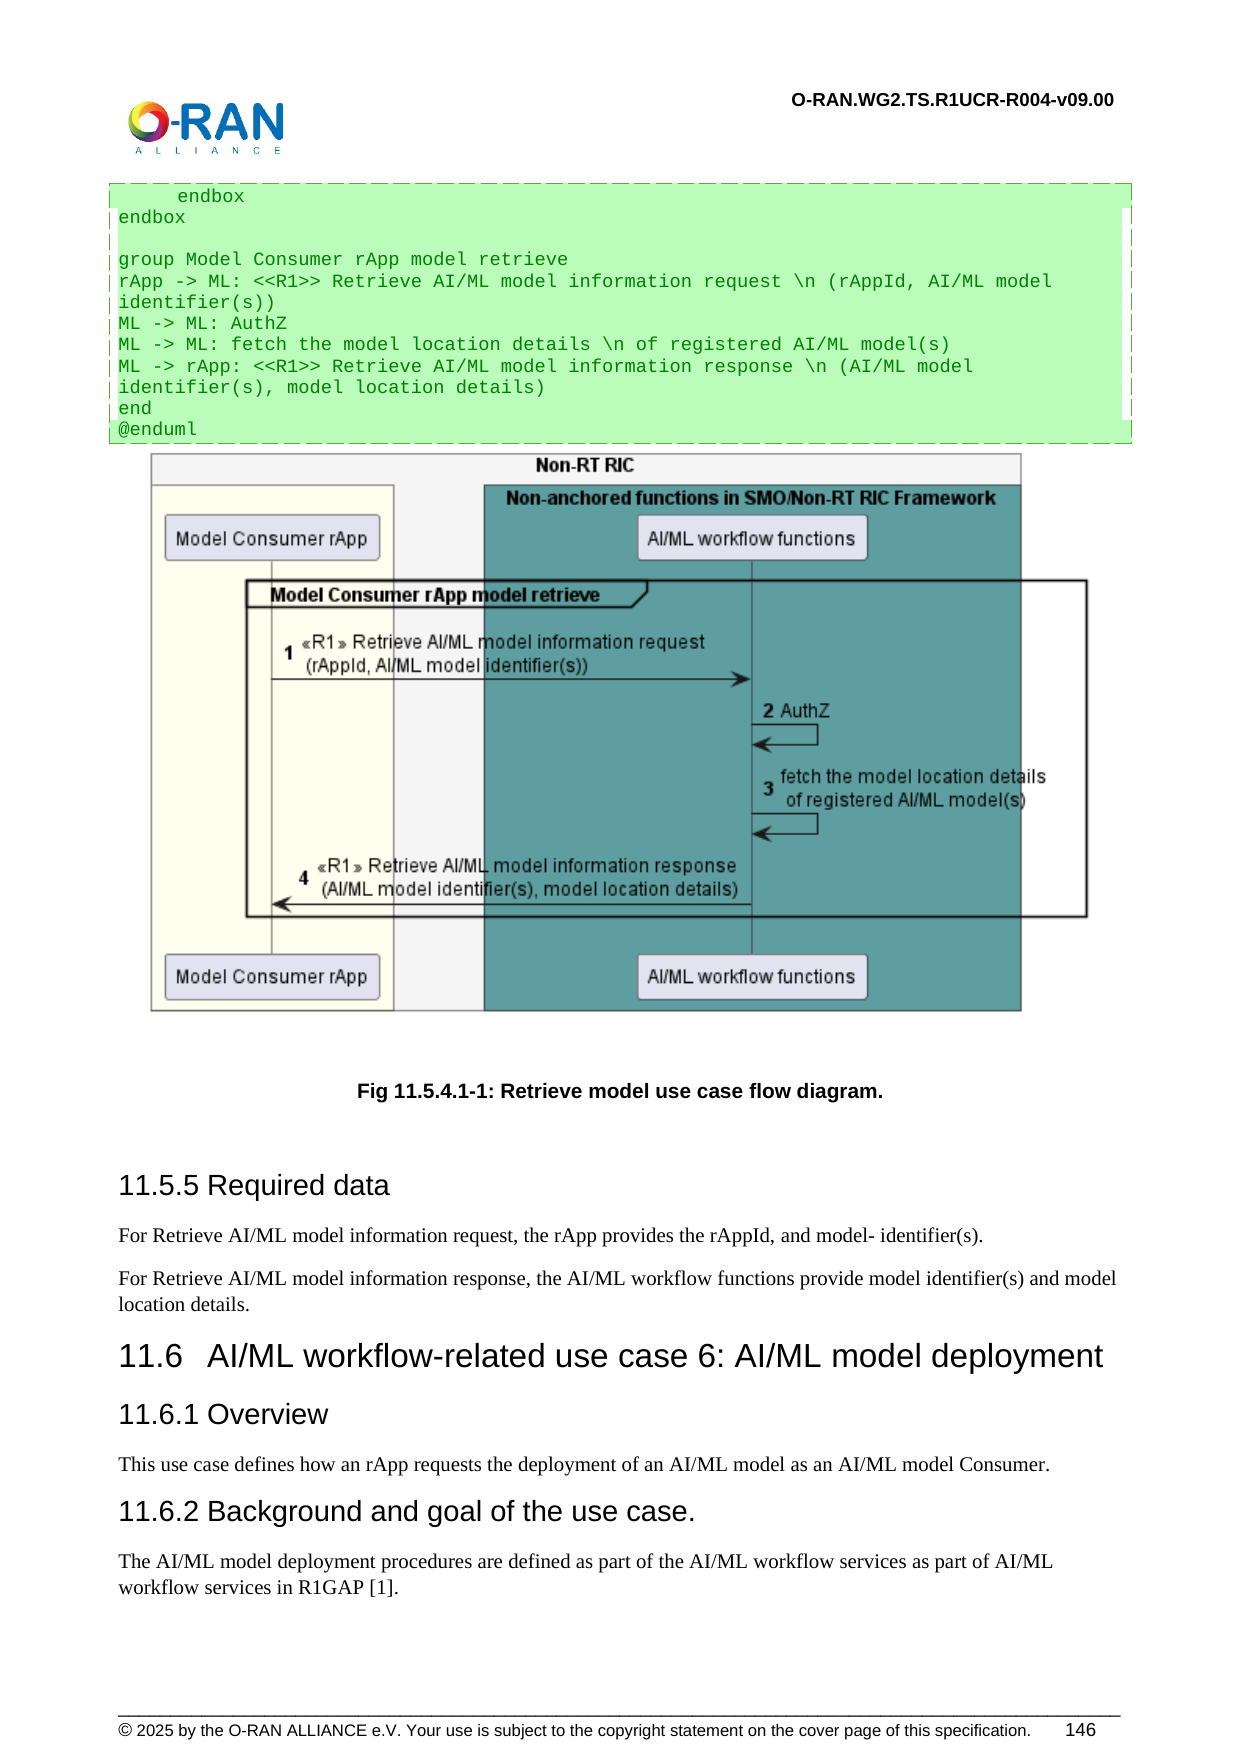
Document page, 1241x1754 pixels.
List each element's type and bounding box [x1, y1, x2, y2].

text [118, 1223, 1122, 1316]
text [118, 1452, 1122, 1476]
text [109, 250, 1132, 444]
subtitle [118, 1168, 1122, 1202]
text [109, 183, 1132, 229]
picture [118, 444, 1093, 1018]
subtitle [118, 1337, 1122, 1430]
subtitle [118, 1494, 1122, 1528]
picture [118, 88, 297, 165]
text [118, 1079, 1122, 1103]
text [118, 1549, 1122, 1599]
